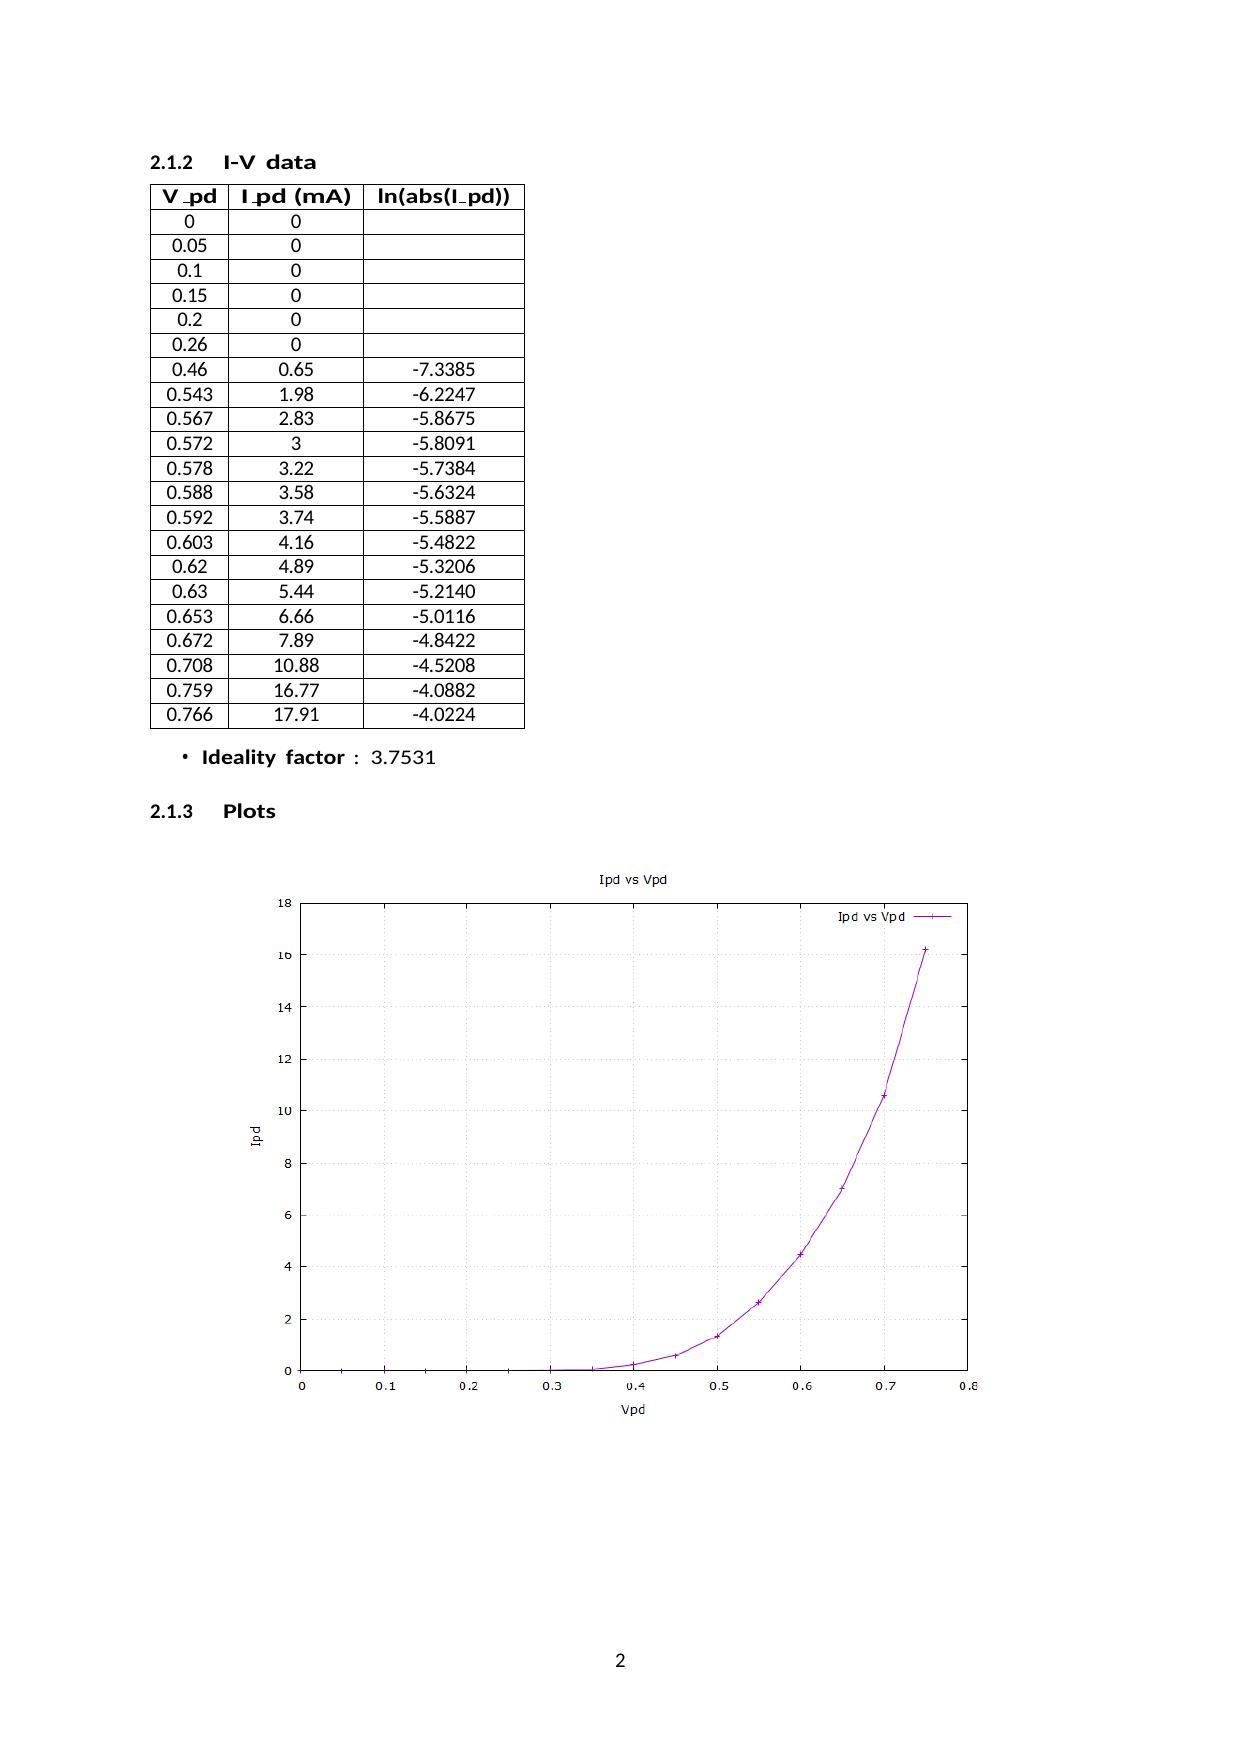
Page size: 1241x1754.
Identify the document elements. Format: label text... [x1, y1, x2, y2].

table_cell 0.46 [151, 358, 228, 382]
table_cell 0.572 [151, 432, 228, 456]
table_header ln(abs(I pd)) [364, 185, 524, 209]
table_cell -5.7384 [364, 457, 524, 481]
table_cell 0 [229, 334, 363, 357]
table_cell 3.58 [229, 482, 363, 505]
table_cell 0.567 [151, 408, 228, 431]
table_cell 0.1 [151, 260, 228, 283]
table_cell -5.6324 [364, 482, 524, 505]
table_cell 0.15 [151, 284, 228, 308]
table_cell -5.4822 [364, 531, 524, 555]
table_cell 0.653 [151, 605, 228, 629]
list Ideality factor : 3.7531 [181, 742, 1103, 770]
table_cell 6.66 [229, 605, 363, 629]
table_cell 0 [229, 309, 363, 332]
table_cell 0.65 [229, 358, 363, 382]
table_cell -4.8422 [364, 630, 524, 653]
table_cell 3 [229, 432, 363, 456]
table_cell [364, 260, 524, 283]
table_cell -5.2140 [364, 580, 524, 604]
table_cell 0 [229, 284, 363, 308]
table_cell 0 [229, 210, 363, 234]
table_cell 3.22 [229, 457, 363, 481]
table_cell 4.16 [229, 531, 363, 555]
table_cell 0.672 [151, 630, 228, 653]
table_cell -5.5887 [364, 506, 524, 530]
table_cell 0.588 [151, 482, 228, 505]
table_cell 2.83 [229, 408, 363, 431]
table_cell 0 [229, 235, 363, 258]
table_cell [364, 334, 524, 357]
table_cell 0.2 [151, 309, 228, 332]
list Plots [150, 799, 1103, 824]
table_cell 16.77 [229, 679, 363, 703]
table_cell 0.26 [151, 334, 228, 357]
table_cell -5.8675 [364, 408, 524, 431]
table_cell -4.0882 [364, 679, 524, 703]
table_header V pd [151, 185, 228, 209]
table_cell -4.5208 [364, 655, 524, 678]
table_cell 0.62 [151, 556, 228, 579]
list I-V data [150, 149, 1103, 174]
table_cell 7.89 [229, 630, 363, 653]
table_cell -7.3385 [364, 358, 524, 382]
table_cell -5.8091 [364, 432, 524, 456]
table_cell 0.578 [151, 457, 228, 481]
table_cell 5.44 [229, 580, 363, 604]
table_cell 0.05 [151, 235, 228, 258]
table_cell [364, 210, 524, 234]
table_header I pd (mA) [229, 185, 363, 209]
table_cell 0.766 [151, 704, 228, 727]
table_cell 0.603 [151, 531, 228, 555]
table_cell 10.88 [229, 655, 363, 678]
table_cell 0 [229, 260, 363, 283]
table_cell 0.708 [151, 655, 228, 678]
picture [249, 875, 978, 1416]
table_cell 1.98 [229, 383, 363, 407]
table_cell -5.3206 [364, 556, 524, 579]
table_cell -6.2247 [364, 383, 524, 407]
table_cell [364, 235, 524, 258]
table_cell 4.89 [229, 556, 363, 579]
table_cell [364, 284, 524, 308]
table_cell 0 [151, 210, 228, 234]
table_cell [364, 309, 524, 332]
table_cell 0.543 [151, 383, 228, 407]
table_cell -4.0224 [364, 704, 524, 727]
table_cell 0.759 [151, 679, 228, 703]
table_cell 0.63 [151, 580, 228, 604]
table_cell -5.0116 [364, 605, 524, 629]
table_cell 17.91 [229, 704, 363, 727]
table_cell 0.592 [151, 506, 228, 530]
table_cell 3.74 [229, 506, 363, 530]
